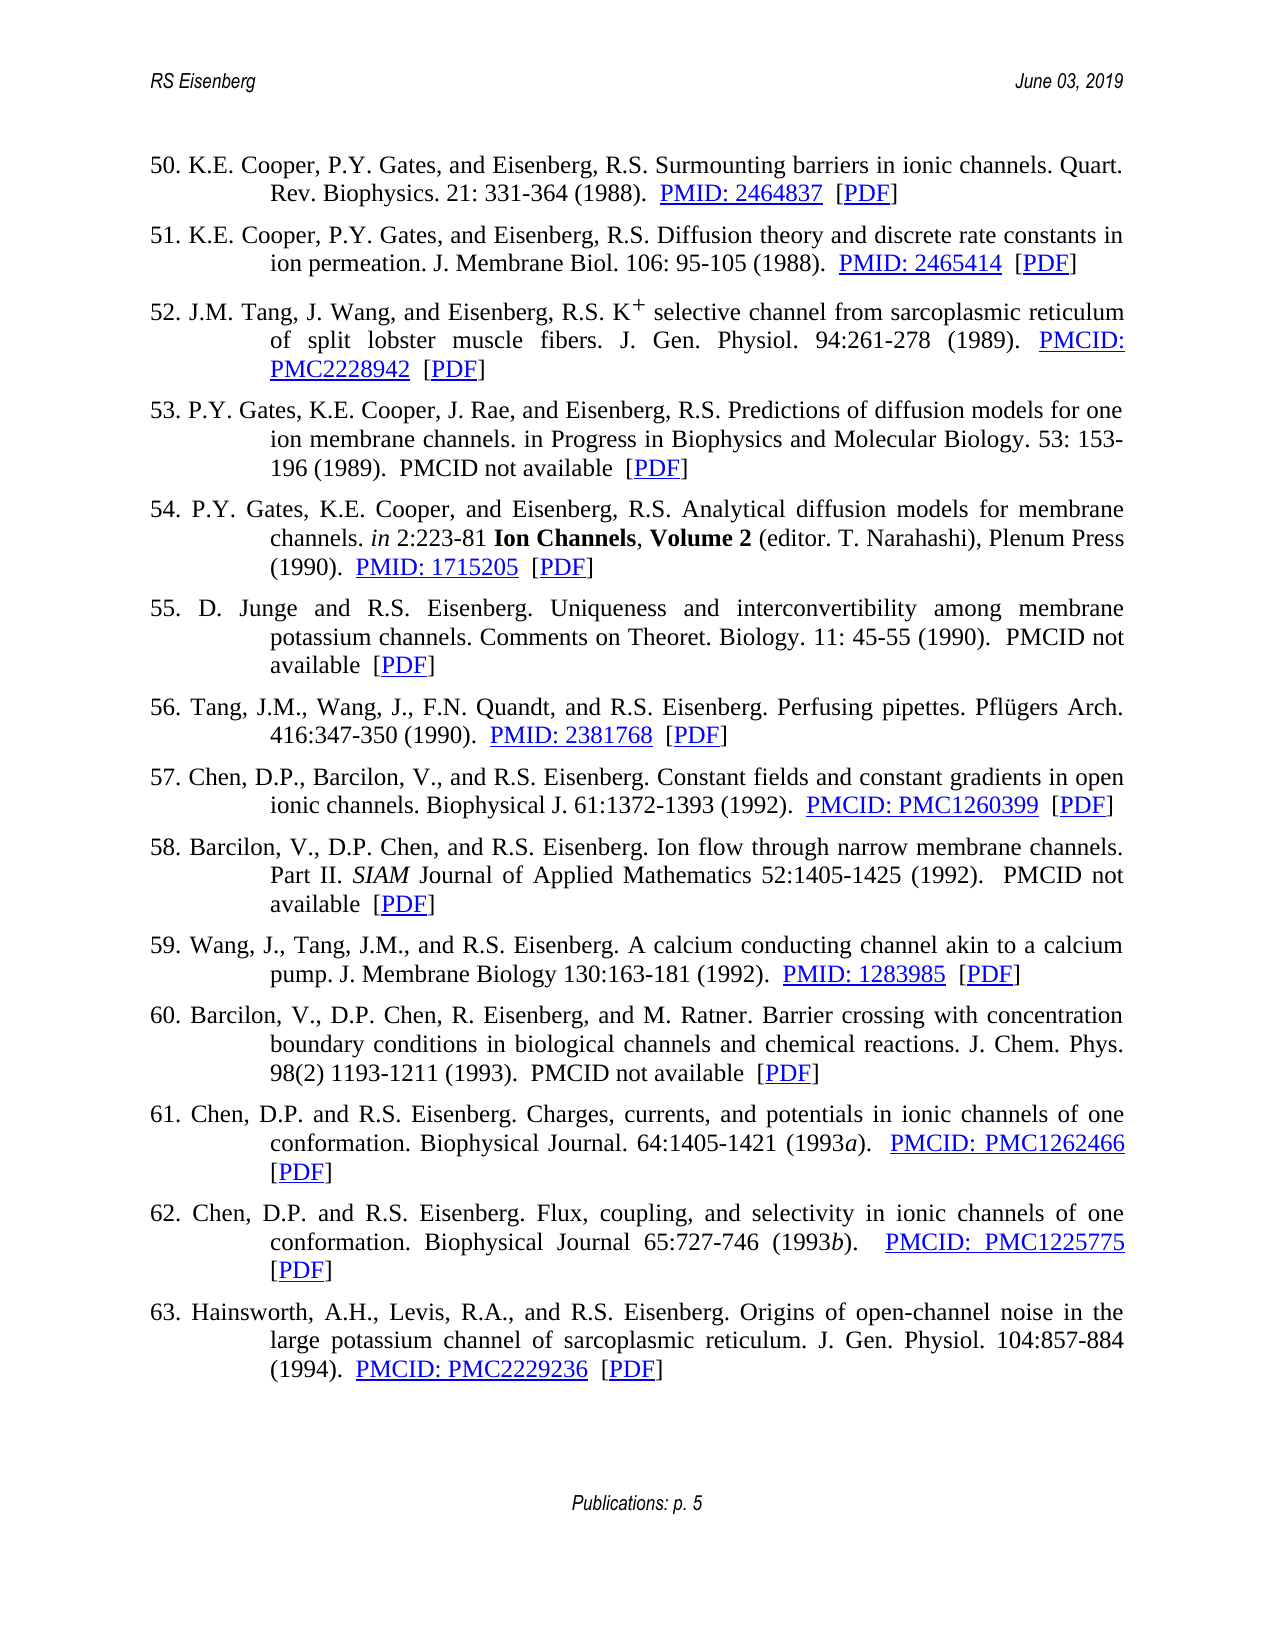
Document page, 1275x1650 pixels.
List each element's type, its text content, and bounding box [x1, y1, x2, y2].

text 58. Barcilon, V., D.P. Chen, and R.S. Eisenberg. Ion flow through narrow membrane channels. Part II. SIAM Journal of Applied Mathematics 52:1405-1425 (1992). PMCID not available [PDF] [150, 832, 1125, 918]
text 57. Chen, D.P., Barcilon, V., and R.S. Eisenberg. Constant fields and constant gradients in open ionic channels. Biophysical J. 61:1372-1393 (1992). PMCID: PMC1260399 [PDF] [150, 762, 1125, 819]
text 59. Wang, J., Tang, J.M., and R.S. Eisenberg. A calcium conducting channel akin to a calcium pump. J. Membrane Biology 130:163-181 (1992). PMID: 1283985 [PDF] [150, 931, 1125, 988]
text 50. K.E. Cooper, P.Y. Gates, and Eisenberg, R.S. Surmounting barriers in ionic channels. Quart. Rev. Biophysics. 21: 331-364 (1988). PMID: 2464837 [PDF] [150, 150, 1125, 207]
text 53. P.Y. Gates, K.E. Cooper, J. Rae, and Eisenberg, R.S. Predictions of diffusion models for one ion membrane channels. in Progress in Biophysics and Molecular Biology. 53: 153-196 (1989). PMCID not available [PDF] [150, 396, 1125, 482]
text 56. Tang, J.M., Wang, J., F.N. Quandt, and R.S. Eisenberg. Perfusing pipettes. Pflügers Arch. 416:347-350 (1990). PMID: 2381768 [PDF] [150, 692, 1125, 749]
text 62. Chen, D.P. and R.S. Eisenberg. Flux, coupling, and selectivity in ionic channels of one conformation. Biophysical Journal 65:727-746 (1993b). PMCID: PMC1225775 [PDF] [150, 1198, 1125, 1284]
text 54. P.Y. Gates, K.E. Cooper, and Eisenberg, R.S. Analytical diffusion models for membrane channels. in 2:223-81 Ion Channels, Volume 2 (editor. T. Narahashi), Plenum Press (1990). PMID: 1715205 [PDF] [150, 494, 1125, 581]
text 51. K.E. Cooper, P.Y. Gates, and Eisenberg, R.S. Diffusion theory and discrete rate constants in ion permeation. J. Membrane Biol. 106: 95-105 (1988). PMID: 2465414 [PDF] [150, 220, 1125, 277]
text 60. Barcilon, V., D.P. Chen, R. Eisenberg, and M. Ratner. Barrier crossing with concentration boundary conditions in biological channels and chemical reactions. J. Chem. Phys. 98(2) 1193-1211 (1993). PMCID not available [PDF] [150, 1001, 1125, 1087]
text 63. Hainsworth, A.H., Levis, R.A., and R.S. Eisenberg. Origins of open-channel noise in the large potassium channel of sarcoplasmic reticulum. J. Gen. Physiol. 104:857-884 (1994). PMCID: PMC2229236 [PDF] [150, 1297, 1125, 1383]
text 55. D. Junge and R.S. Eisenberg. Uniqueness and interconvertibility among membrane potassium channels. Comments on Theoret. Biology. 11: 45-55 (1990). PMCID not available [PDF] [150, 593, 1125, 679]
text 52. J.M. Tang, J. Wang, and Eisenberg, R.S. K+ selective channel from sarcoplasmic reticulum of split lobster muscle fibers. J. Gen. Physiol. 94:261-278 (1989). PMCID: PMC2228942 [PDF] [150, 290, 1125, 383]
text 61. Chen, D.P. and R.S. Eisenberg. Charges, currents, and potentials in ionic channels of one conformation. Biophysical Journal. 64:1405-1421 (1993a). PMCID: PMC1262466 [PDF] [150, 1099, 1125, 1186]
